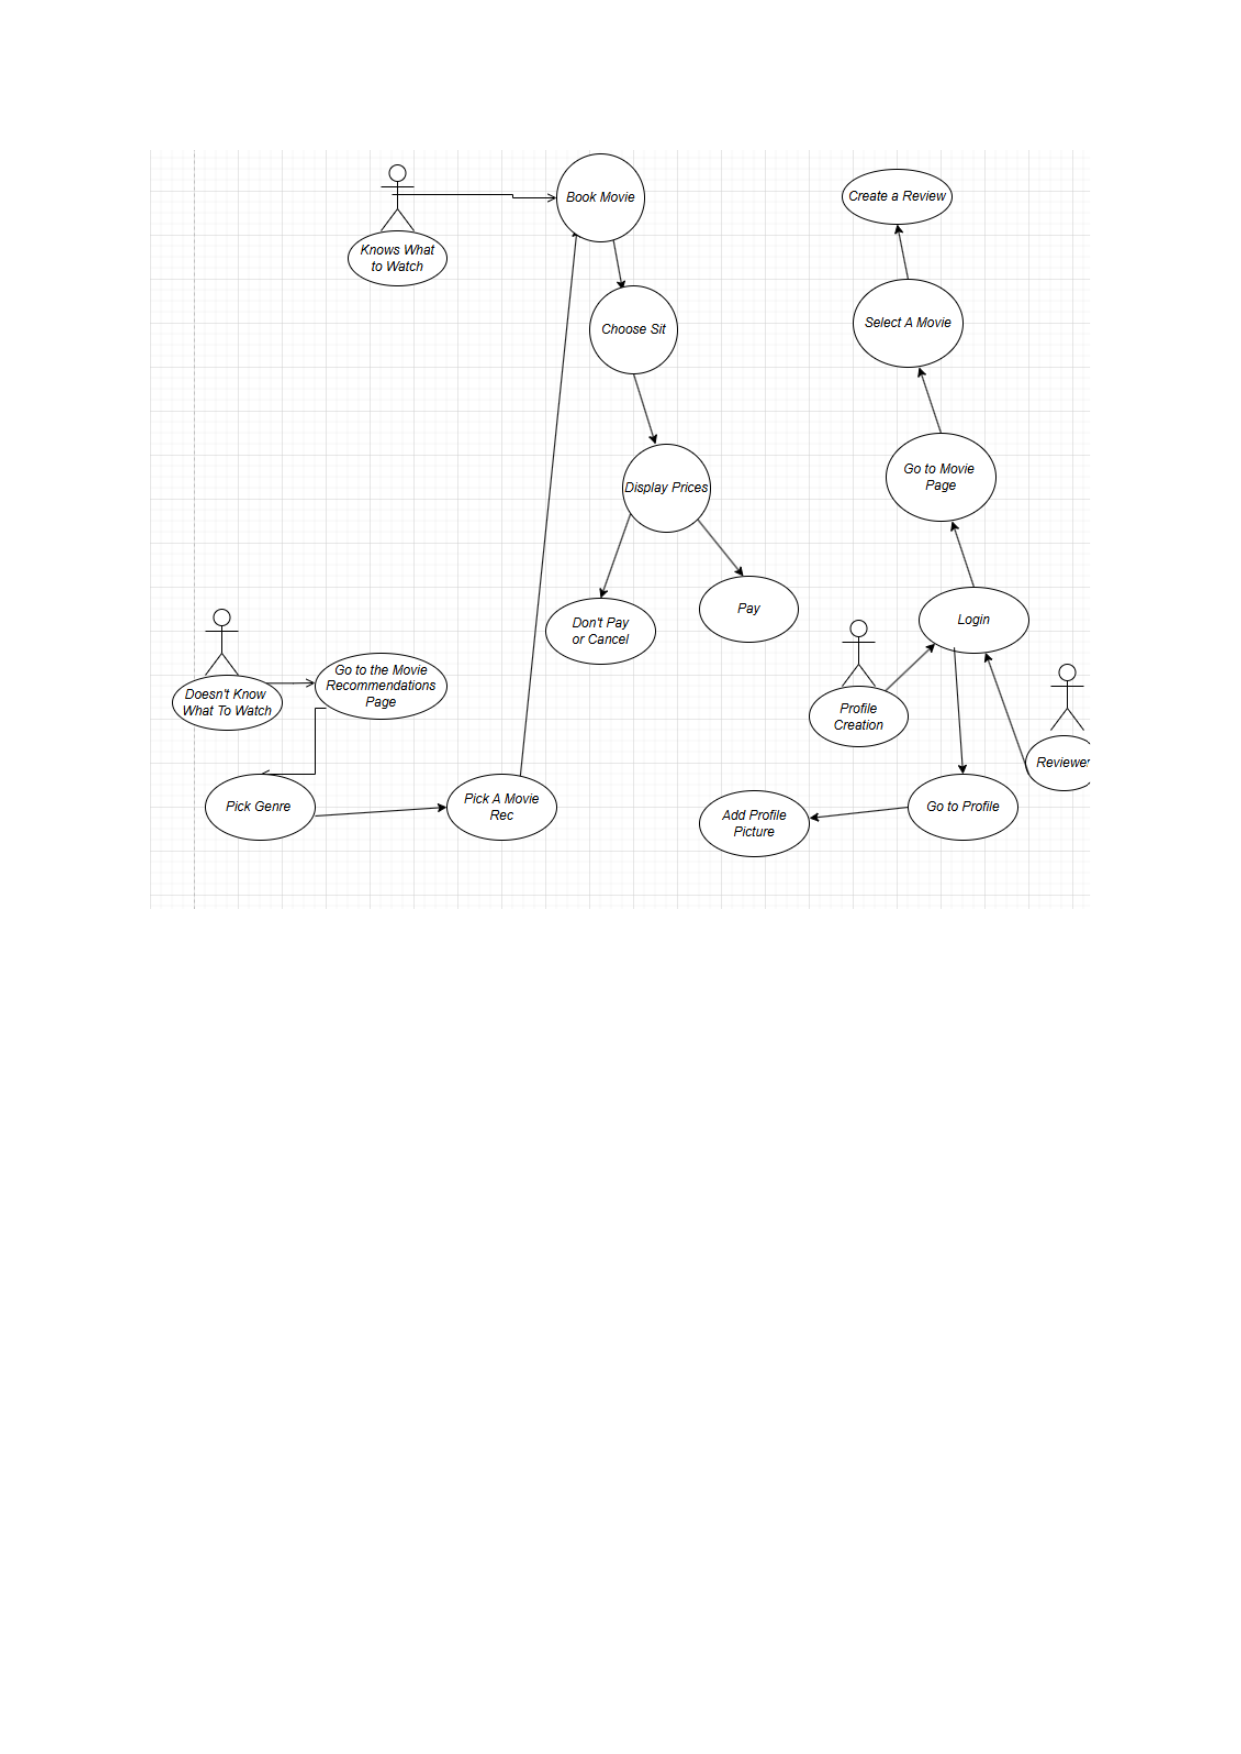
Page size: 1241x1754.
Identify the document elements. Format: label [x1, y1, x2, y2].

picture [150, 150, 1091, 909]
